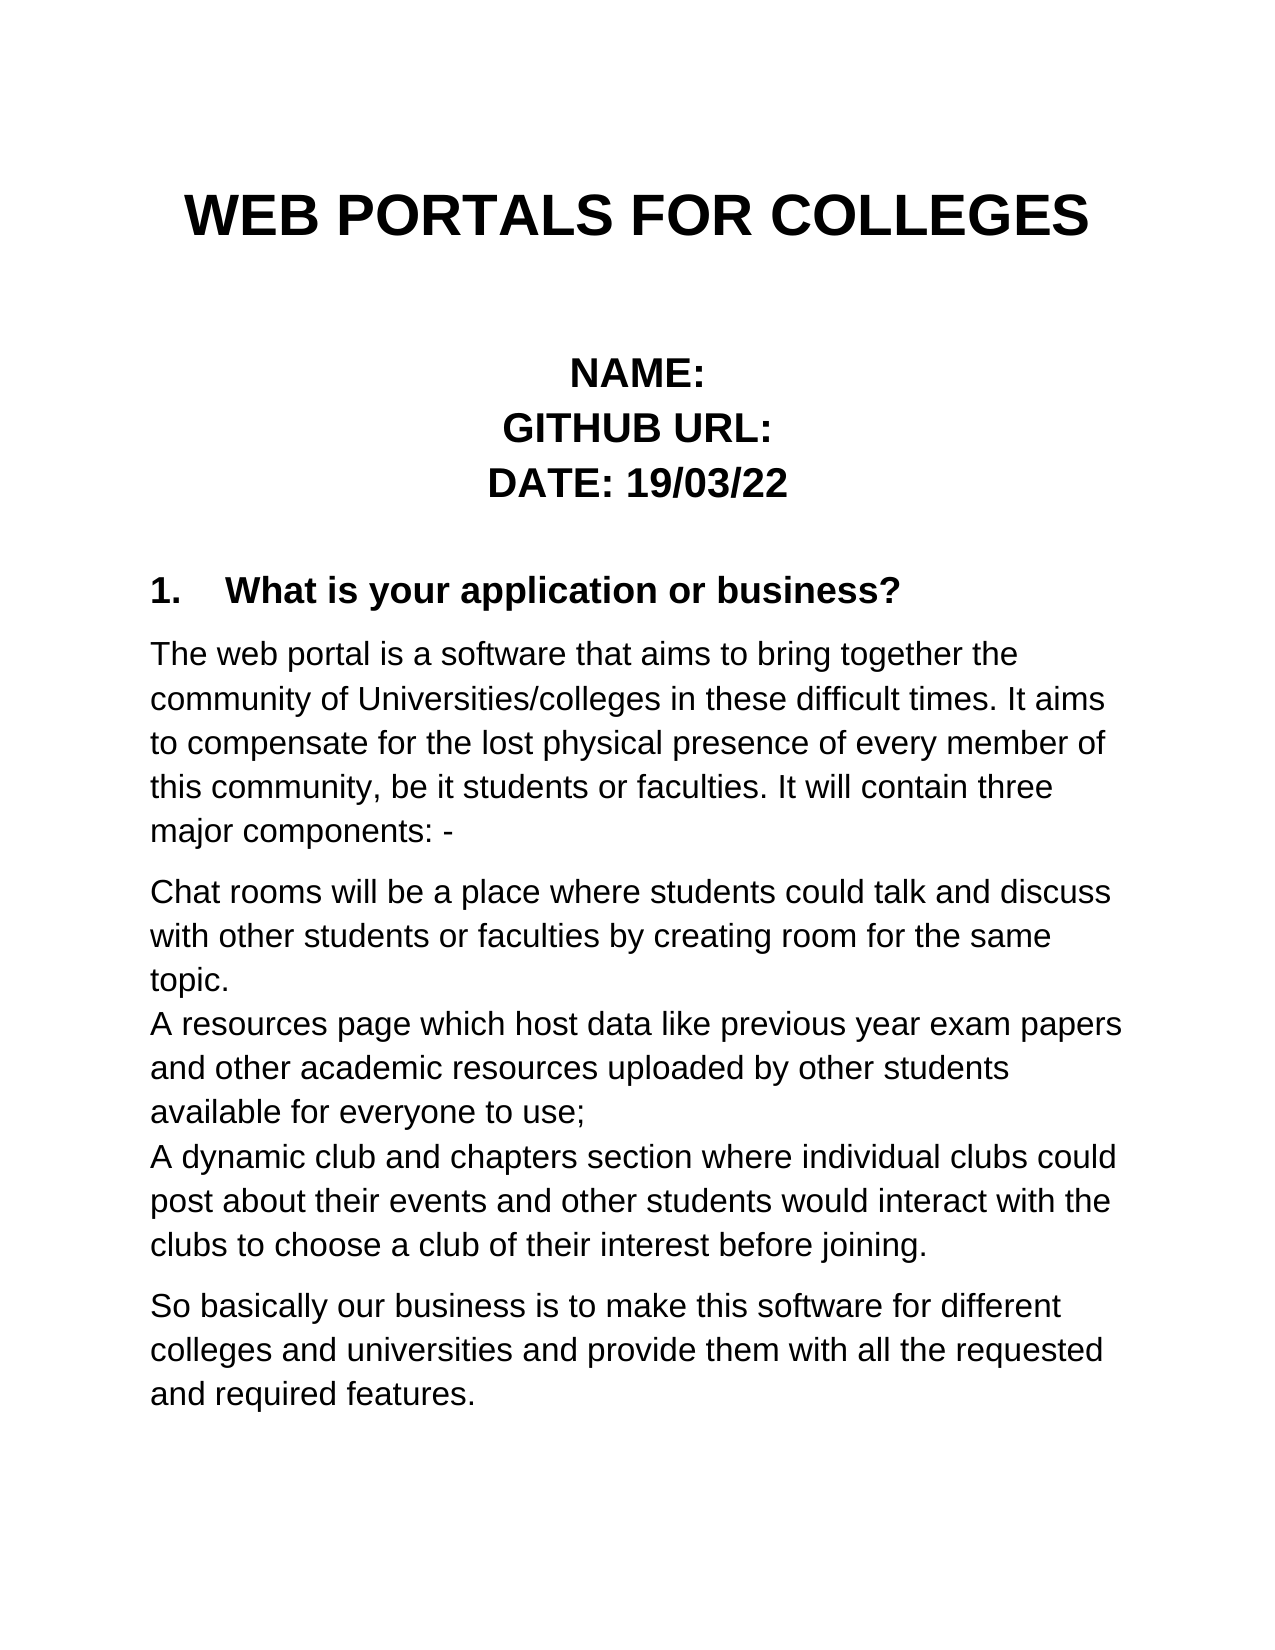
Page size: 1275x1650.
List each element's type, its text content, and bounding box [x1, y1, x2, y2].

text DATE: 19/03/22 [150, 458, 1125, 506]
text WEB PORTALS FOR COLLEGES [150, 180, 1125, 247]
text NAME: [150, 348, 1125, 396]
text 1. What is your application or business? [150, 568, 1125, 611]
text So basically our business is to make this software for different colleges and universities and provide them with all the requested and required features. [150, 1286, 1125, 1412]
text A resources page which host data like previous year exam papers and other academic resources uploaded by other students available for everyone to use; [150, 1004, 1125, 1131]
text A dynamic club and chapters section where individual clubs could post about their events and other students would interact with the clubs to choose a club of their interest before joining. [150, 1137, 1125, 1263]
text GITHUB URL: [150, 403, 1125, 451]
text The web portal is a software that aims to bring together the community of Universities/colleges in these difficult times. It aims to compensate for the lost physical presence of every member of this community, be it students or faculties. It will contain three major components: - [150, 634, 1125, 849]
text Chat rooms will be a place where students could talk and discuss with other students or faculties by creating room for the same topic. [150, 872, 1125, 998]
